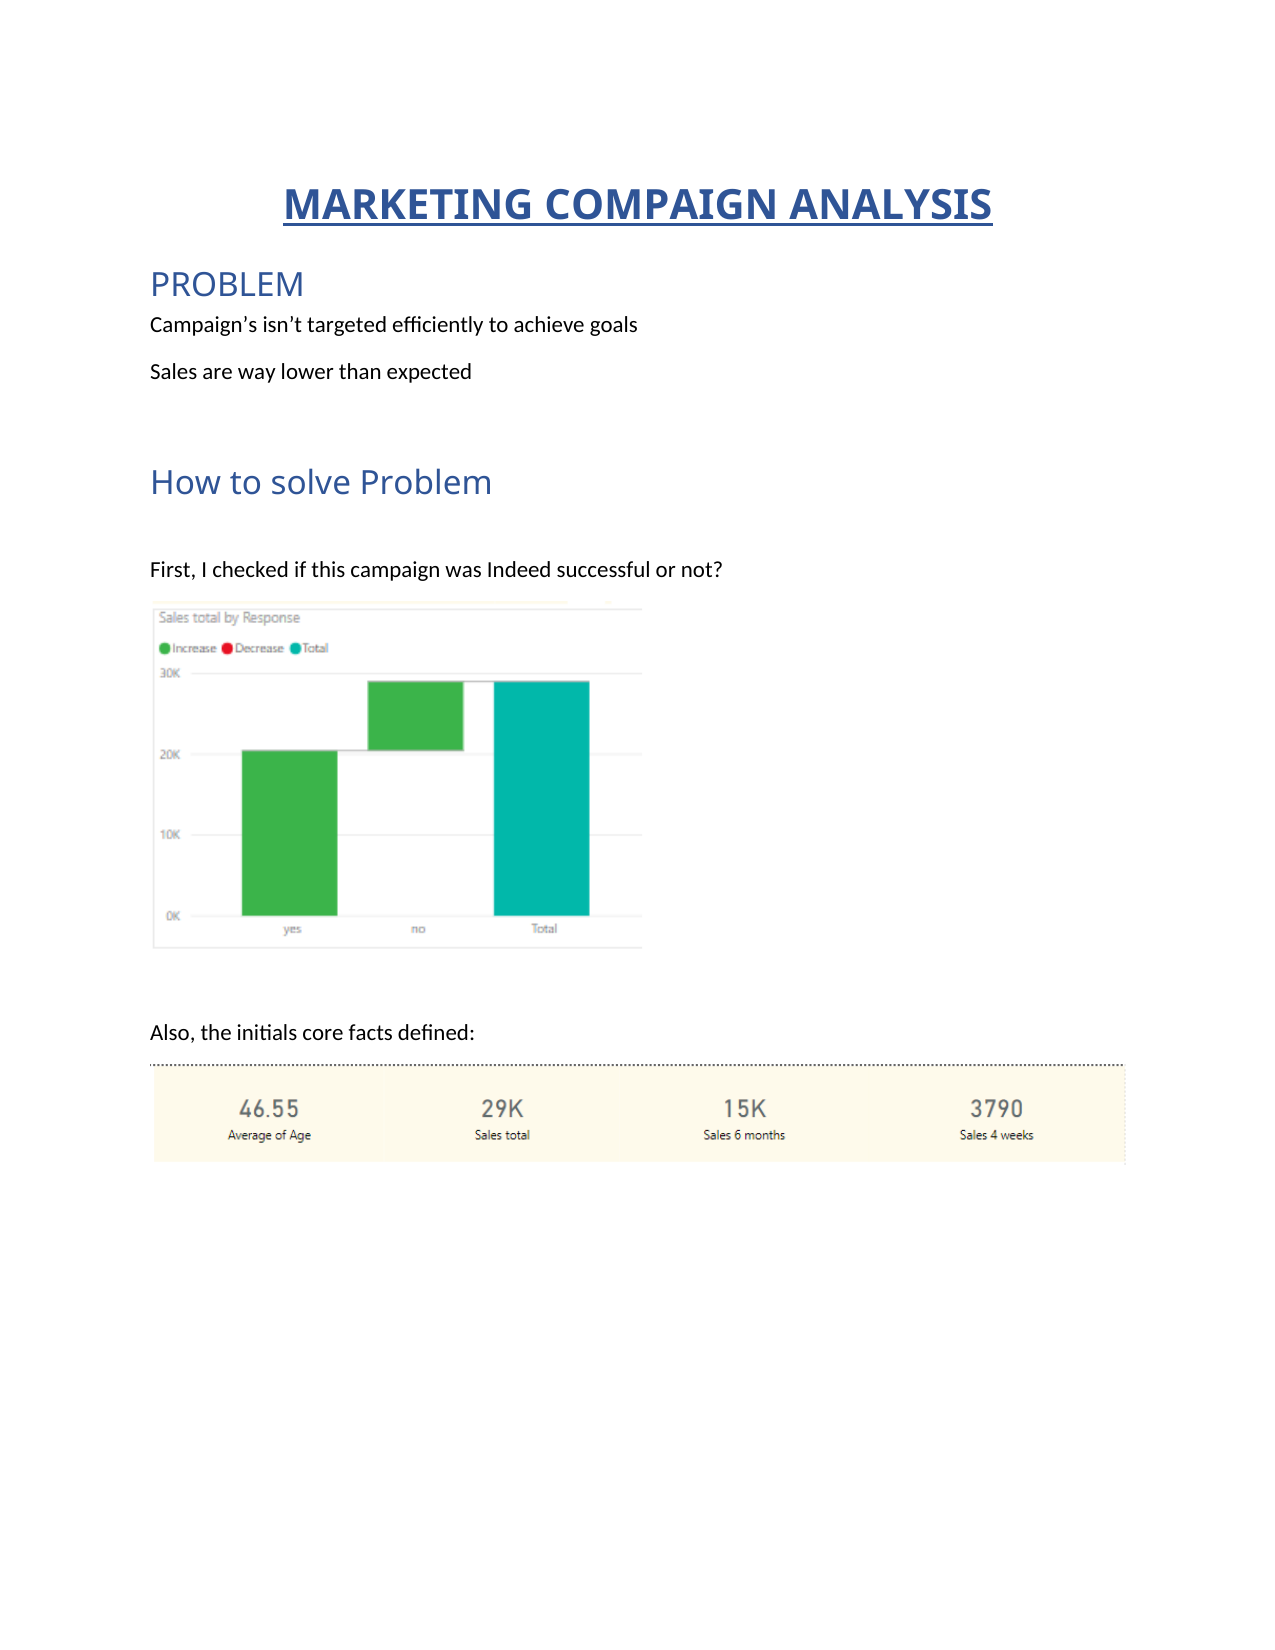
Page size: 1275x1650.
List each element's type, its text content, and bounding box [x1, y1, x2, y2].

picture [150, 601, 643, 952]
text Campaign’s isn’t targeted efficiently to achieve goals [150, 310, 1125, 338]
picture [150, 1064, 1125, 1165]
text Sales are way lower than expected [150, 357, 1125, 385]
subtitle How to solve Problem [150, 459, 1125, 504]
subtitle MARKETING COMPAIGN ANALYSIS [150, 175, 1125, 232]
subtitle PROBLEM [150, 261, 1125, 307]
text First, I checked if this campaign was Indeed successful or not? [150, 555, 1125, 583]
text Also, the initials core facts defined: [150, 1018, 1125, 1046]
